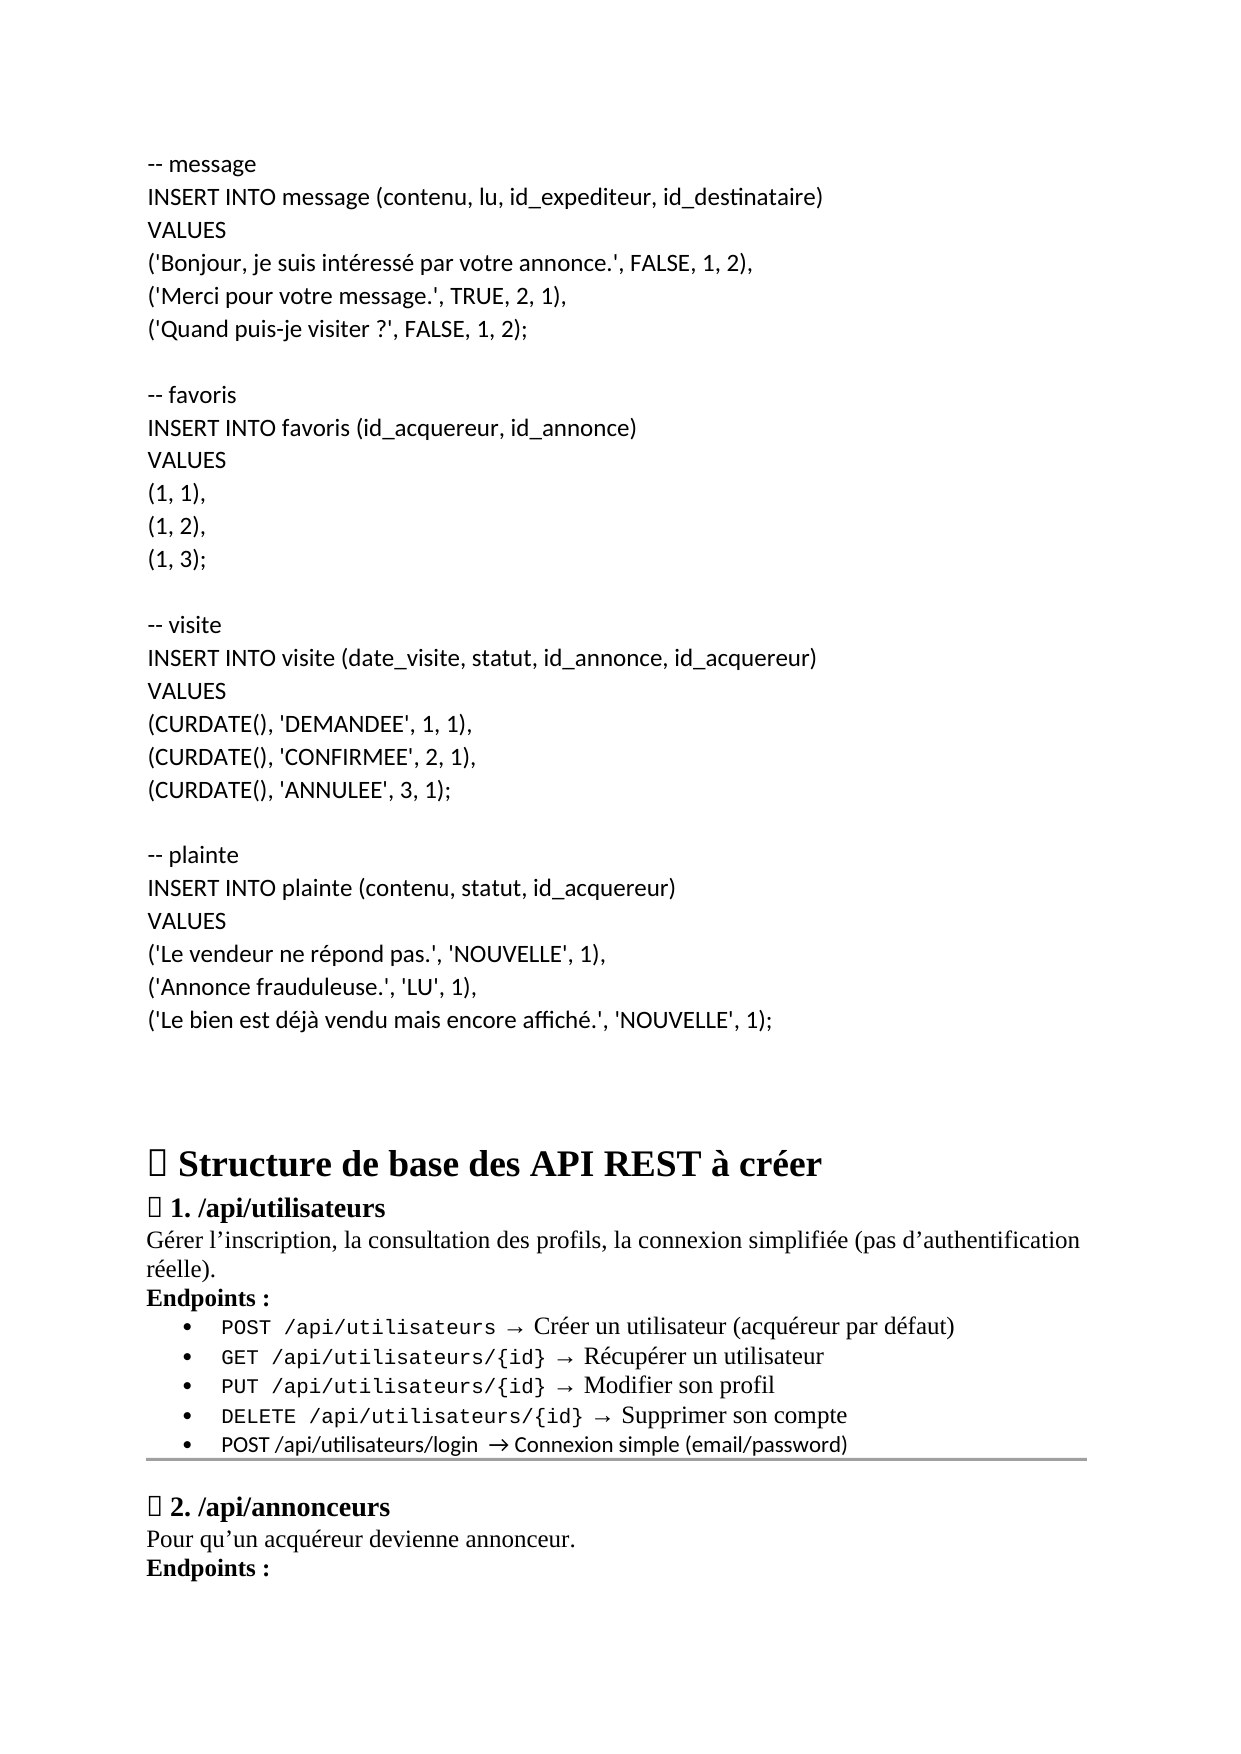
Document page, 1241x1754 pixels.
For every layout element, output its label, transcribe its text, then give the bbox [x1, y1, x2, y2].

text Endpoints : [146, 1553, 1087, 1582]
text ('Merci pour votre message.', TRUE, 2, 1), [147, 280, 1087, 311]
text VALUES [147, 675, 1087, 706]
list PUT /api/utilisateurs/{id} → Modifier son profil [183, 1371, 1087, 1400]
text -- favoris [147, 379, 1087, 409]
list POST /api/utilisateurs/login → Connexion simple (email/password) [183, 1430, 1087, 1457]
text (CURDATE(), 'DEMANDEE', 1, 1), [147, 708, 1087, 738]
text 🔹 2. /api/annonceurs [146, 1486, 1087, 1524]
list POST /api/utilisateurs → Créer un utilisateur (acquéreur par défaut) [183, 1311, 1087, 1341]
text 🔧 Structure de base des API REST à créer [146, 1136, 1087, 1187]
text (CURDATE(), 'ANNULEE', 3, 1); [147, 774, 1087, 804]
text (1, 1), [147, 477, 1087, 508]
text (1, 2), [147, 510, 1087, 541]
text ('Bonjour, je suis intéressé par votre annonce.', FALSE, 1, 2), [147, 247, 1087, 278]
text -- visite [147, 609, 1087, 640]
text VALUES [147, 905, 1087, 936]
text ('Le vendeur ne répond pas.', 'NOUVELLE', 1), [147, 938, 1087, 969]
text INSERT INTO message (contenu, lu, id_expediteur, id_destinataire) [147, 181, 1087, 212]
text VALUES [147, 214, 1087, 245]
text ('Quand puis-je visiter ?', FALSE, 1, 2); [147, 313, 1087, 343]
text VALUES [147, 444, 1087, 475]
text -- message [147, 148, 1087, 179]
text (CURDATE(), 'CONFIRMEE', 2, 1), [147, 741, 1087, 771]
text INSERT INTO visite (date_visite, statut, id_annonce, id_acquereur) [147, 642, 1087, 673]
text Pour qu’un acquéreur devienne annonceur. [146, 1524, 1087, 1553]
list DELETE /api/utilisateurs/{id} → Supprimer son compte [183, 1400, 1087, 1430]
text ('Annonce frauduleuse.', 'LU', 1), [147, 971, 1087, 1002]
text INSERT INTO favoris (id_acquereur, id_annonce) [147, 412, 1087, 442]
text ('Le bien est déjà vendu mais encore affiché.', 'NOUVELLE', 1); [147, 1004, 1087, 1035]
text -- plainte [147, 839, 1087, 870]
text 🔹 1. /api/utilisateurs [146, 1187, 1087, 1225]
text Gérer l’inscription, la consultation des profils, la connexion simplifiée (pas d’authentification réelle). [146, 1225, 1087, 1283]
text (1, 3); [147, 543, 1087, 574]
text INSERT INTO plainte (contenu, statut, id_acquereur) [147, 872, 1087, 903]
text Endpoints : [146, 1283, 1087, 1311]
list GET /api/utilisateurs/{id} → Récupérer un utilisateur [183, 1341, 1087, 1371]
